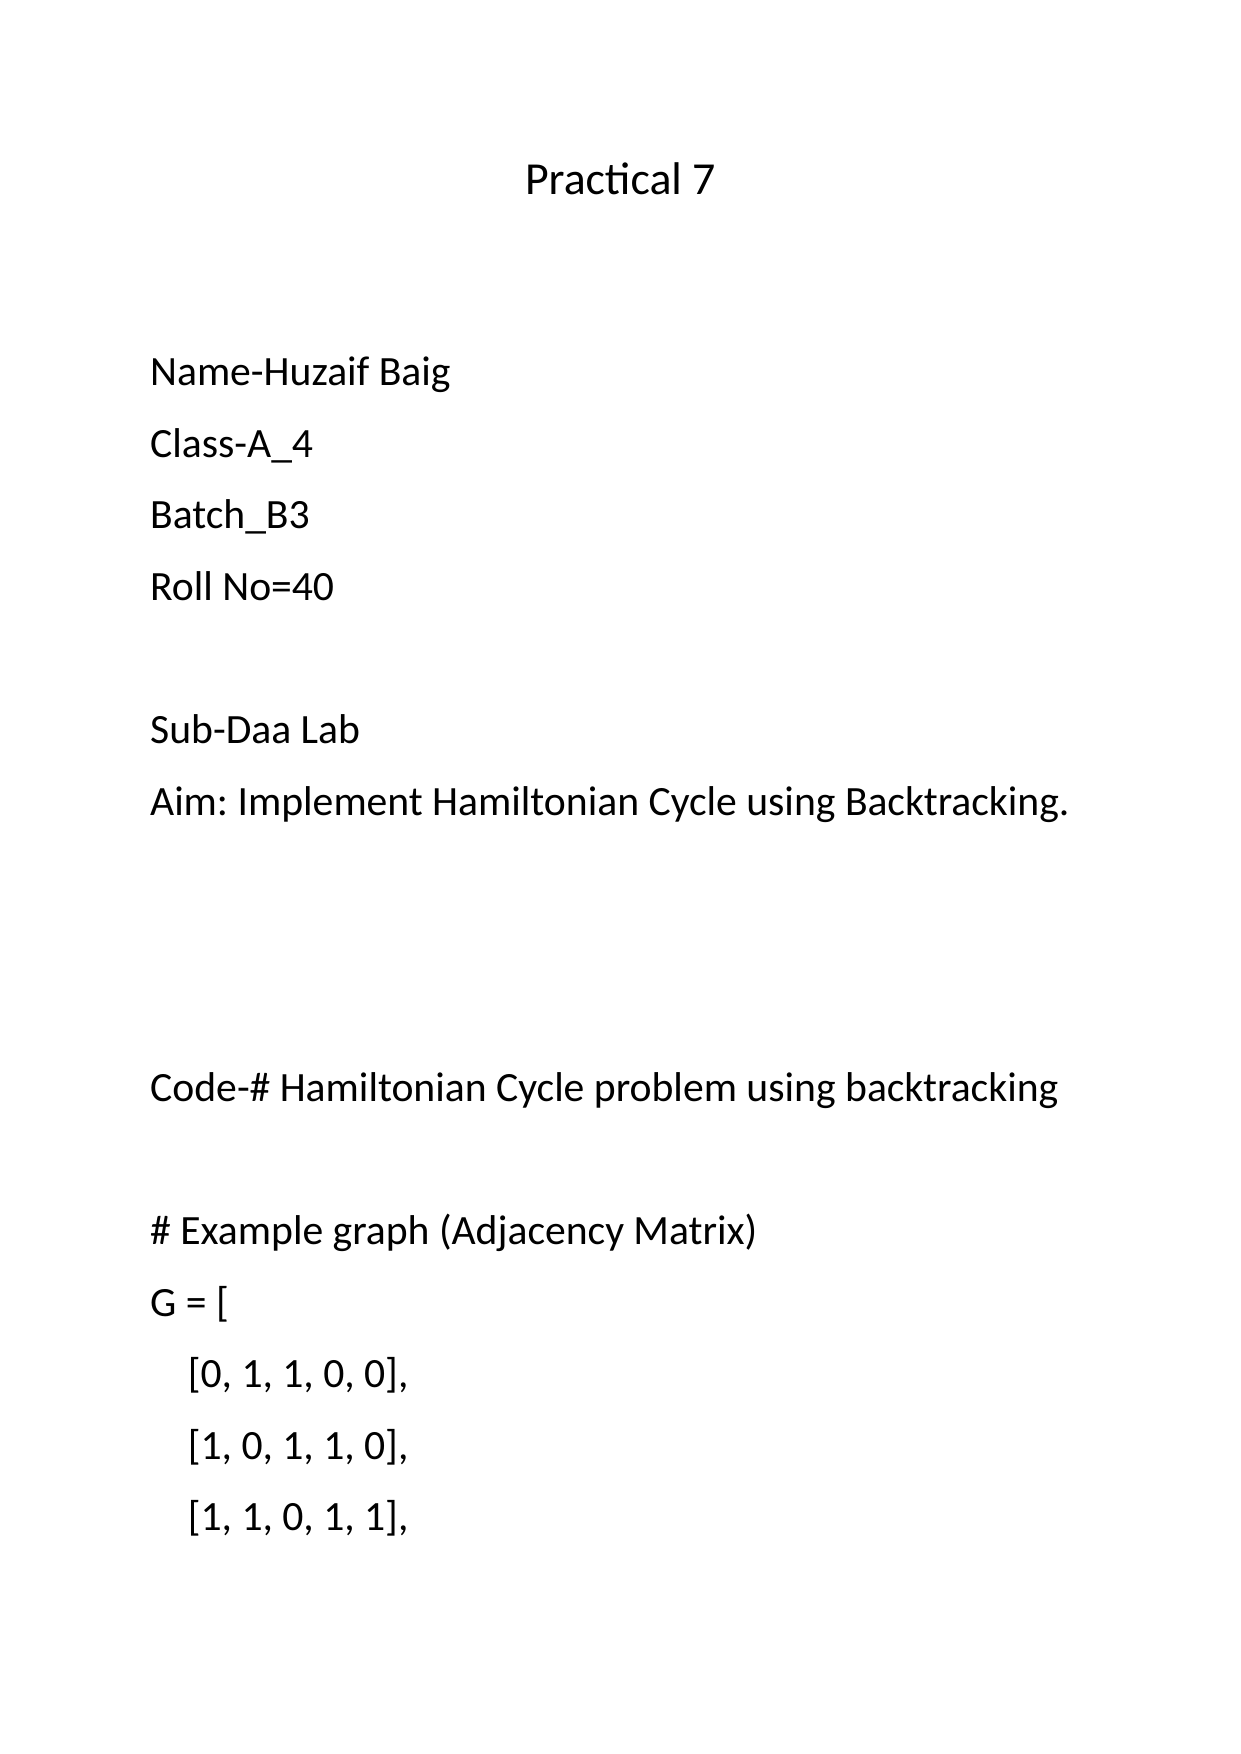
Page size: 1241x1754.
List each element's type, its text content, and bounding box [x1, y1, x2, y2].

text Sub-Daa Lab [150, 703, 1090, 754]
text [1, 1, 0, 1, 1], [150, 1490, 1090, 1541]
text G = [ [150, 1276, 1090, 1327]
text # Example graph (Adjacency Matrix) [150, 1204, 1090, 1255]
text Batch_B3 [150, 488, 1090, 539]
text [1, 0, 1, 1, 0], [150, 1419, 1090, 1470]
text Practical 7 [150, 150, 1090, 206]
text Roll No=40 [150, 560, 1090, 611]
text [0, 1, 1, 0, 0], [150, 1347, 1090, 1398]
text Class-A_4 [150, 417, 1090, 468]
text Aim: Implement Hamiltonian Cycle using Backtracking. [150, 775, 1090, 826]
text Name-Huzaif Baig [150, 345, 1090, 396]
text Code-# Hamiltonian Cycle problem using backtracking [150, 1061, 1090, 1112]
